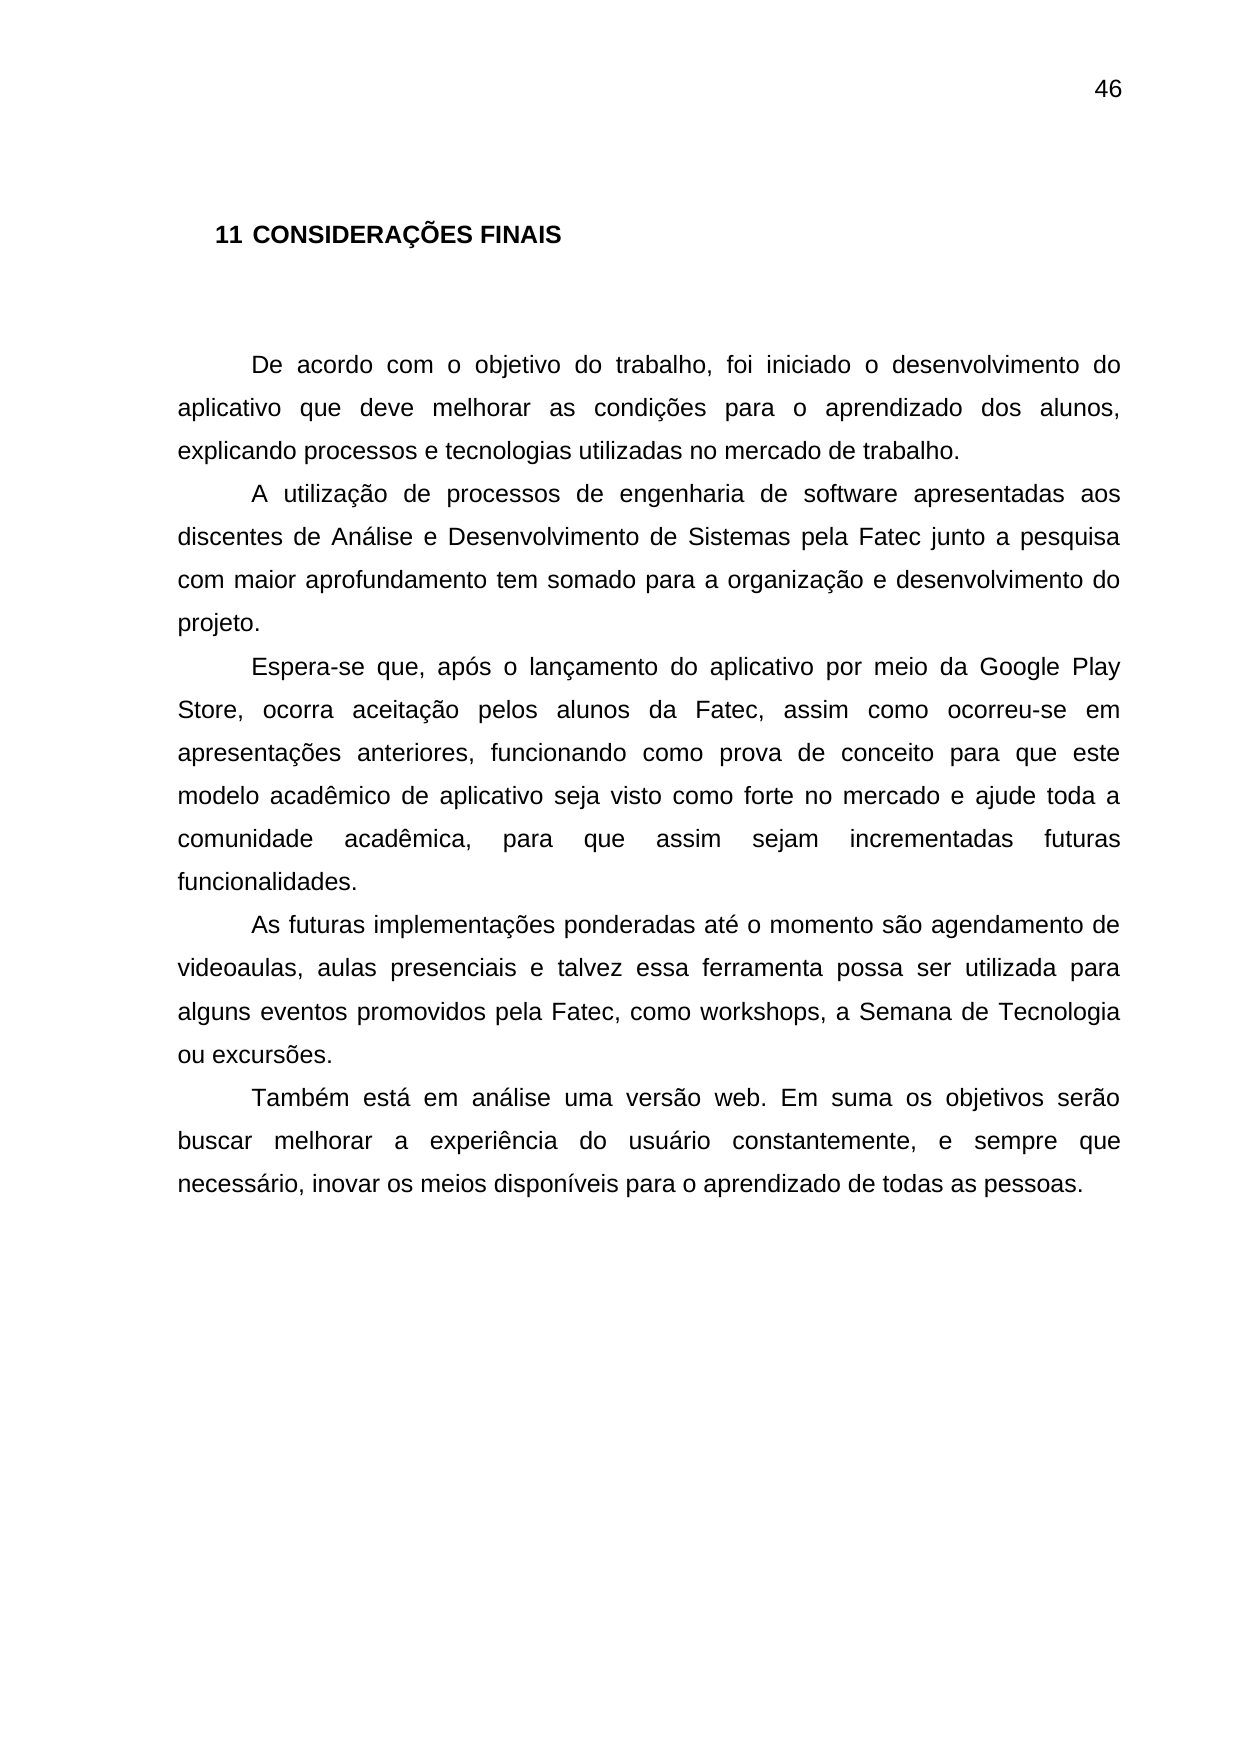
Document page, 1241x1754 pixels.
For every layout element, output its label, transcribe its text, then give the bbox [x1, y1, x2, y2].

text A utilização de processos de engenharia de software apresentadas aos discentes de Análise e Desenvolvimento de Sistemas pela Fatec junto a pesquisa com maior aprofundamento tem somado para a organização e desenvolvimento do projeto. [177, 479, 1122, 637]
text De acordo com o objetivo do trabalho, foi iniciado o desenvolvimento do aplicativo que deve melhorar as condições para o aprendizado dos alunos, explicando processos e tecnologias utilizadas no mercado de trabalho. [177, 350, 1122, 465]
text Também está em análise uma versão web. Em suma os objetivos serão buscar melhorar a experiência do usuário constantemente, e sempre que necessário, inovar os meios disponíveis para o aprendizado de todas as pessoas. [177, 1083, 1122, 1198]
text As futuras implementações ponderadas até o momento são agendamento de videoaulas, aulas presenciais e talvez essa ferramenta possa ser utilizada para alguns eventos promovidos pela Fatec, como workshops, a Semana de Tecnologia ou excursões. [177, 910, 1122, 1068]
subtitle considerações finais [215, 220, 1122, 249]
text Espera-se que, após o lançamento do aplicativo por meio da Google Play Store, ocorra aceitação pelos alunos da Fatec, assim como ocorreu-se em apresentações anteriores, funcionando como prova de conceito para que este modelo acadêmico de aplicativo seja visto como forte no mercado e ajude toda a comunidade acadêmica, para que assim sejam incrementadas futuras funcionalidades. [177, 652, 1122, 896]
